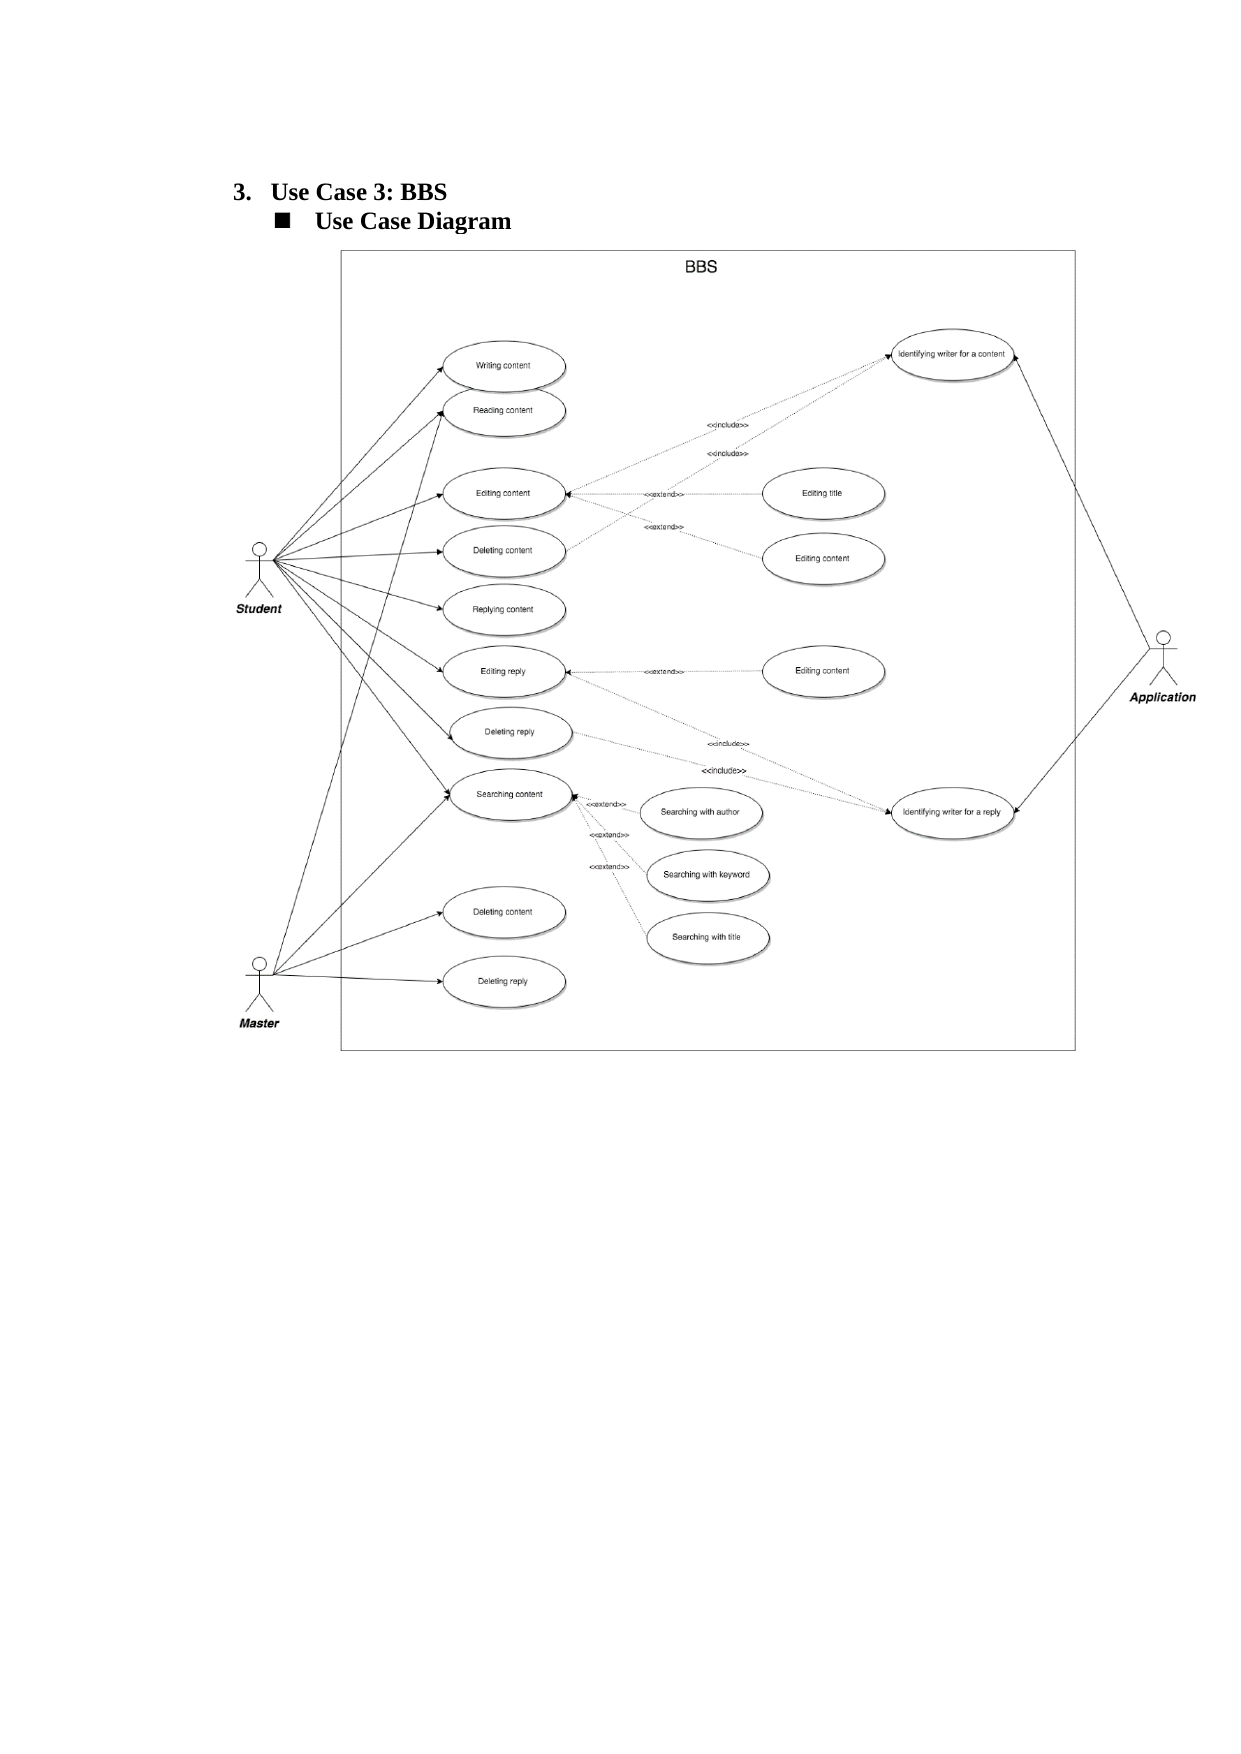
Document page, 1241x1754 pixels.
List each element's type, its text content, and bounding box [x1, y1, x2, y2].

list Use Case 3: BBS [233, 177, 1090, 206]
list Use Case Diagram [273, 206, 1090, 234]
picture [233, 234, 1196, 1051]
